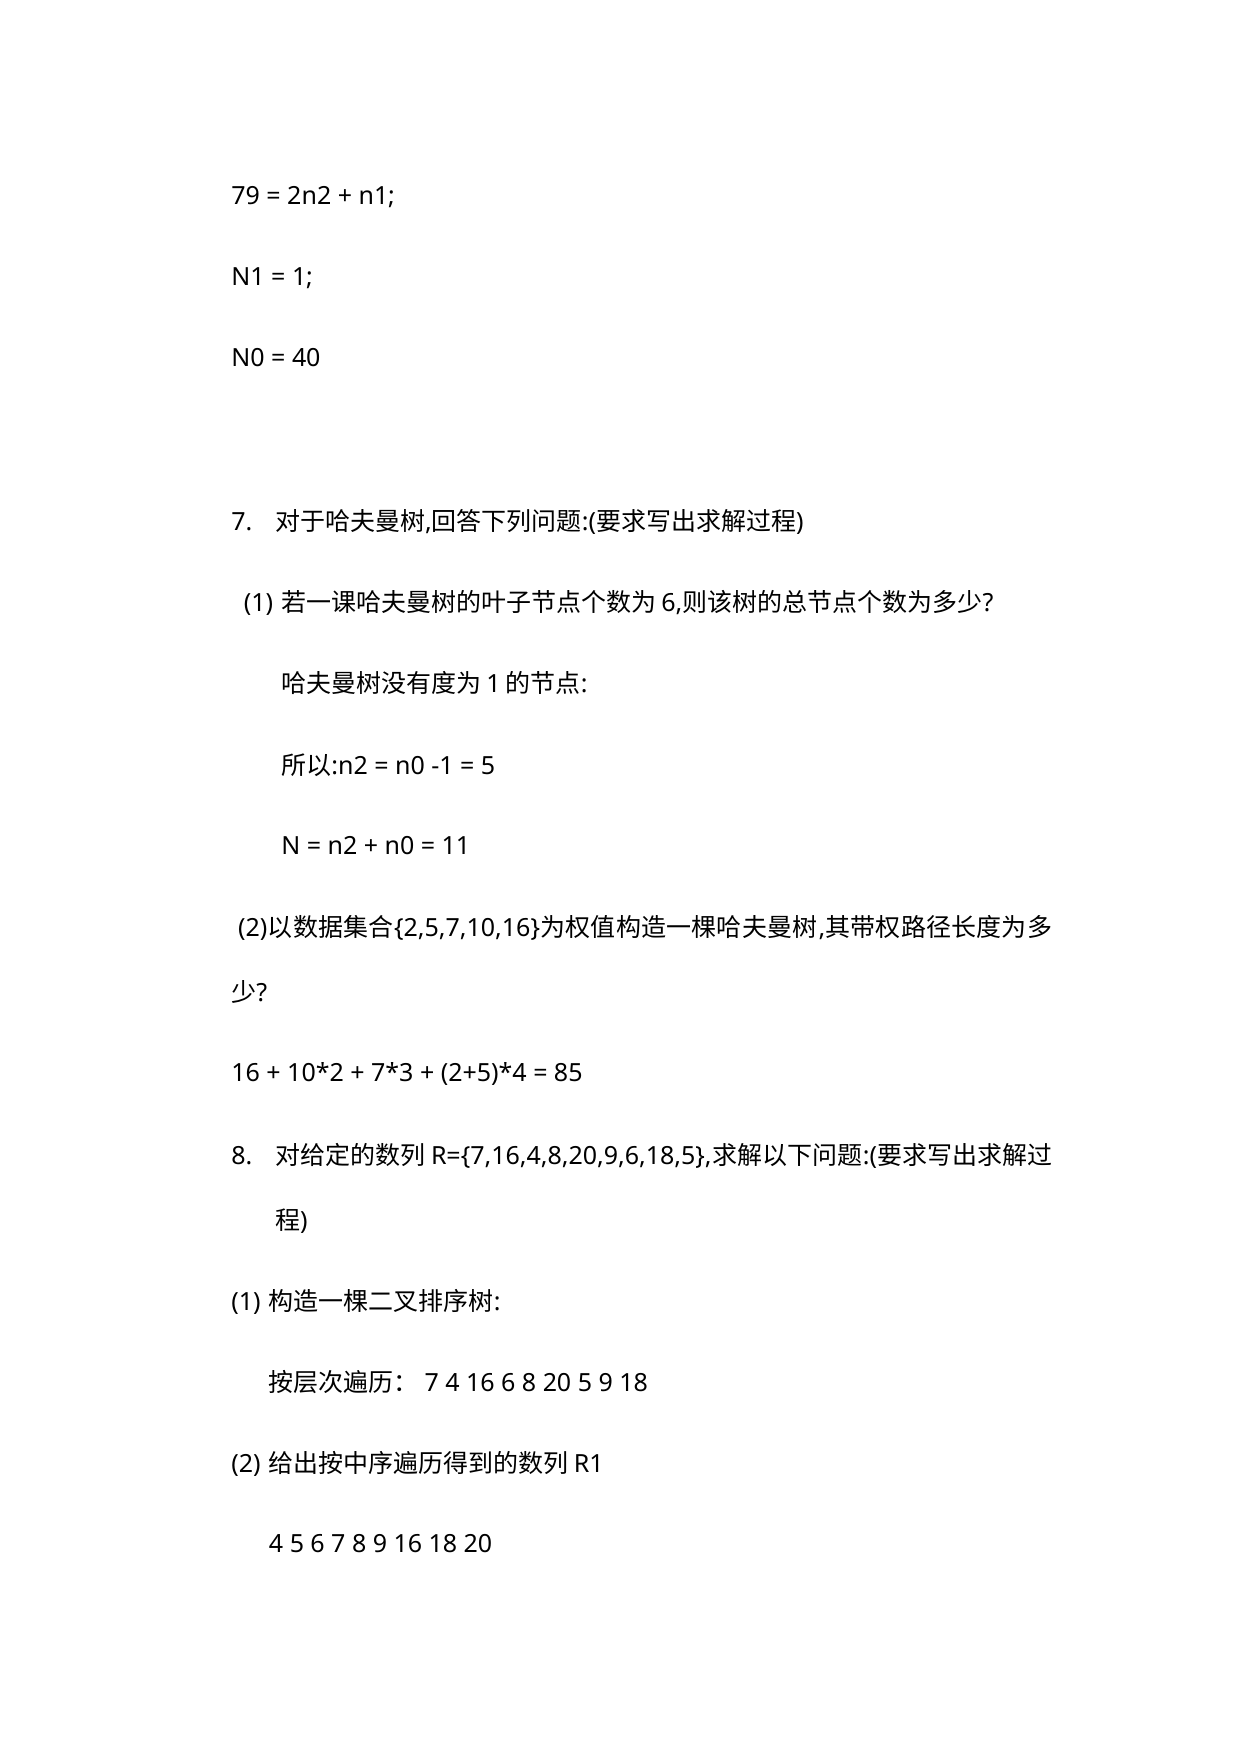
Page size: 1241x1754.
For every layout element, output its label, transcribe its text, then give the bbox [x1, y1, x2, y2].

list 构造一棵二叉排序树: [231, 1267, 1053, 1332]
list 若一课哈夫曼树的叶子节点个数为6,则该树的总节点个数为多少? [244, 568, 1053, 633]
list 所以:n2 = n0 -1 = 5 [281, 731, 1053, 796]
list N0 = 40 [231, 324, 1053, 389]
list 79 = 2n2 + n1; [231, 162, 1053, 227]
list 对于哈夫曼树,回答下列问题:(要求写出求解过程) [231, 487, 1053, 552]
list 对给定的数列R={7,16,4,8,20,9,6,18,5},求解以下问题:(要求写出求解过程) [231, 1121, 1053, 1251]
list (2)以数据集合{2,5,7,10,16}为权值构造一棵哈夫曼树,其带权路径长度为多少? [231, 893, 1053, 1023]
list 哈夫曼树没有度为1的节点: [281, 649, 1053, 714]
list 16 + 10*2 + 7*3 + (2+5)*4 = 85 [231, 1039, 1053, 1104]
list 给出按中序遍历得到的数列R1 [231, 1429, 1053, 1494]
list N1 = 1; [231, 243, 1053, 308]
list 按层次遍历： 7 4 16 6 8 20 5 9 18 [269, 1348, 1053, 1413]
list N = n2 + n0 = 11 [281, 812, 1053, 877]
list 4 5 6 7 8 9 16 18 20 [269, 1511, 1053, 1576]
